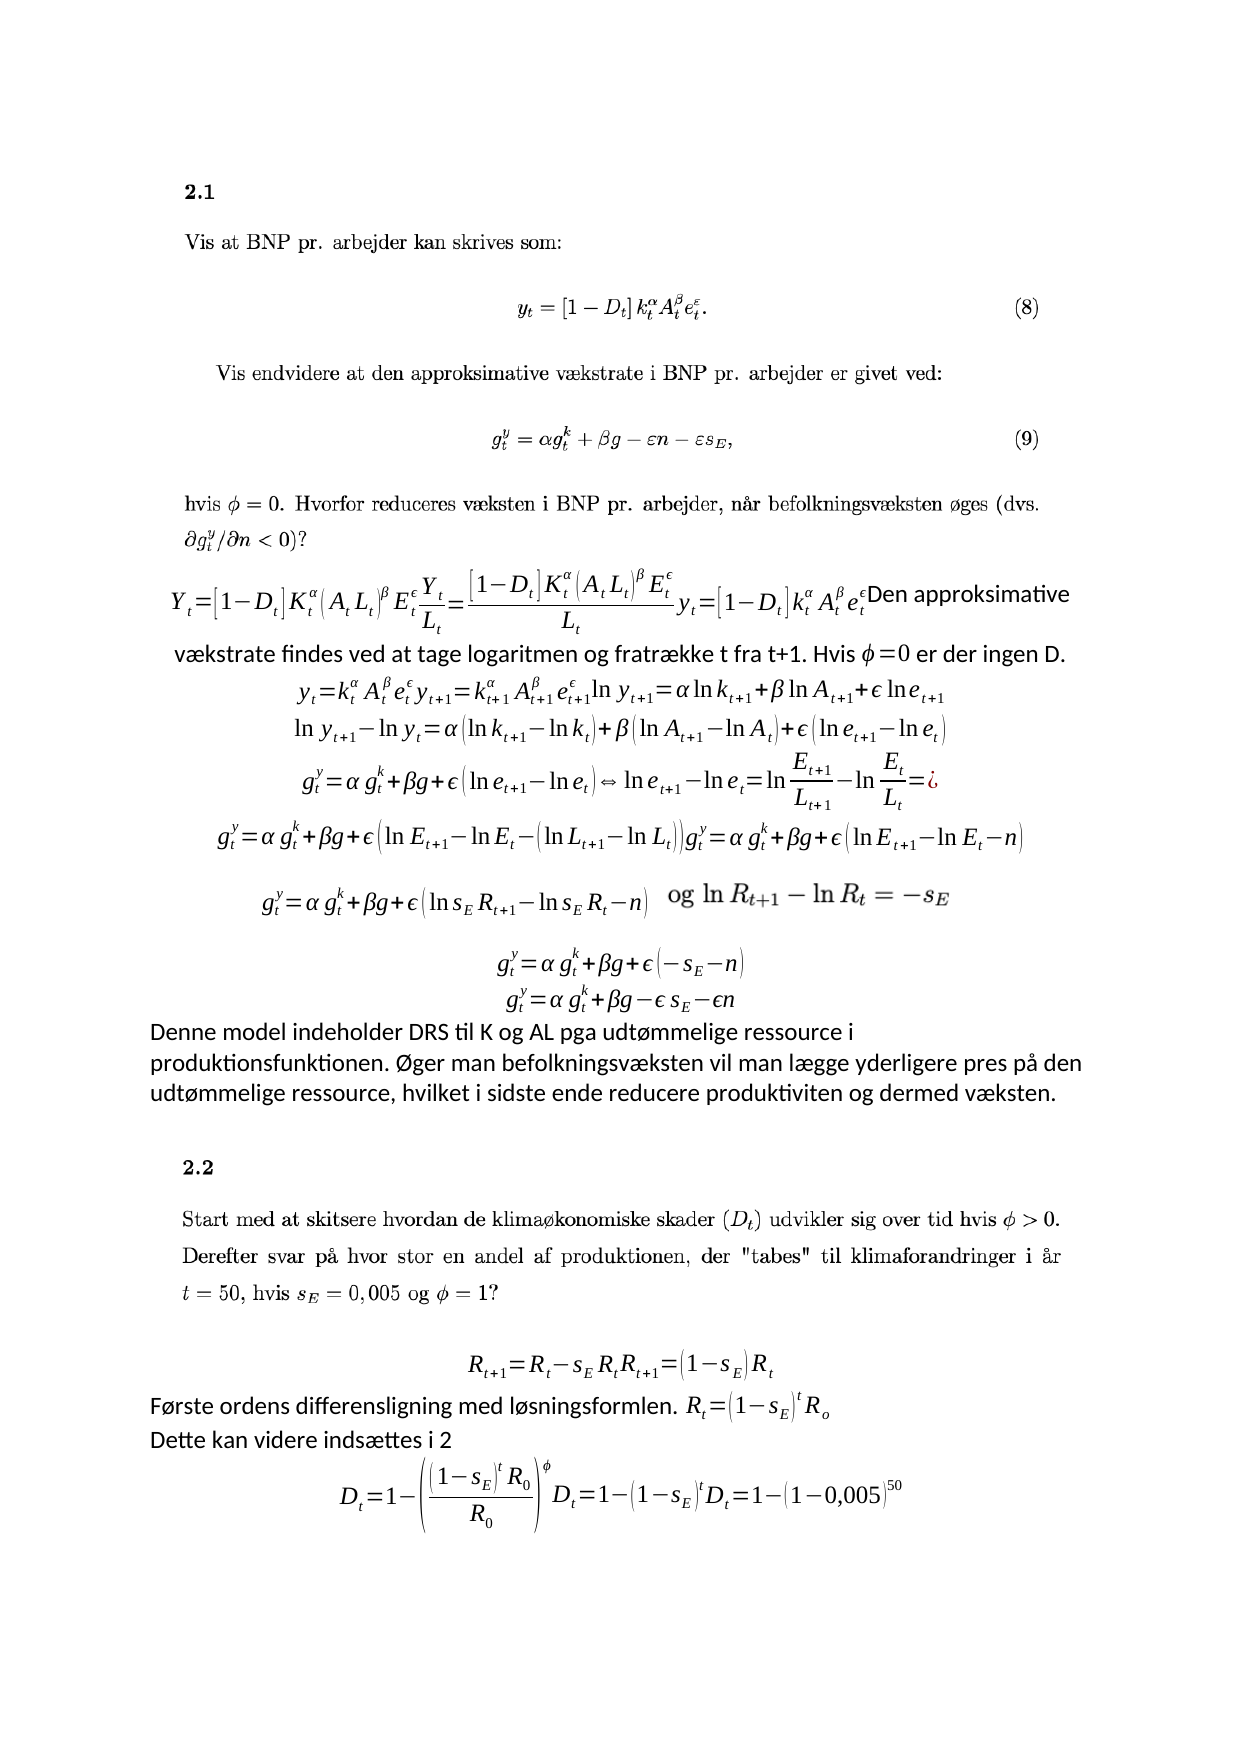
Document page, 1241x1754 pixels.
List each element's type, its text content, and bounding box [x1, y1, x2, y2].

picture [150, 1138, 1091, 1315]
picture [648, 860, 980, 936]
text Den approksimative vækstrate findes ved at tage logaritmen og fratrække t fra t+1. Hvis er der ingen D. [150, 566, 1090, 669]
picture [150, 150, 1091, 566]
text Første ordens differensligning med løsningsformlen. [150, 1387, 1090, 1424]
text Denne model indeholder DRS til K og AL pga udtømmelige ressource i produktionsfunktionen. Øger man befolkningsvæksten vil man lægge yderligere pres på den udtømmelige ressource, hvilket i sidste ende reducere produktiviten og dermed væksten. [150, 1016, 1090, 1108]
text Dette kan videre indsættes i 2 [150, 1424, 1090, 1455]
